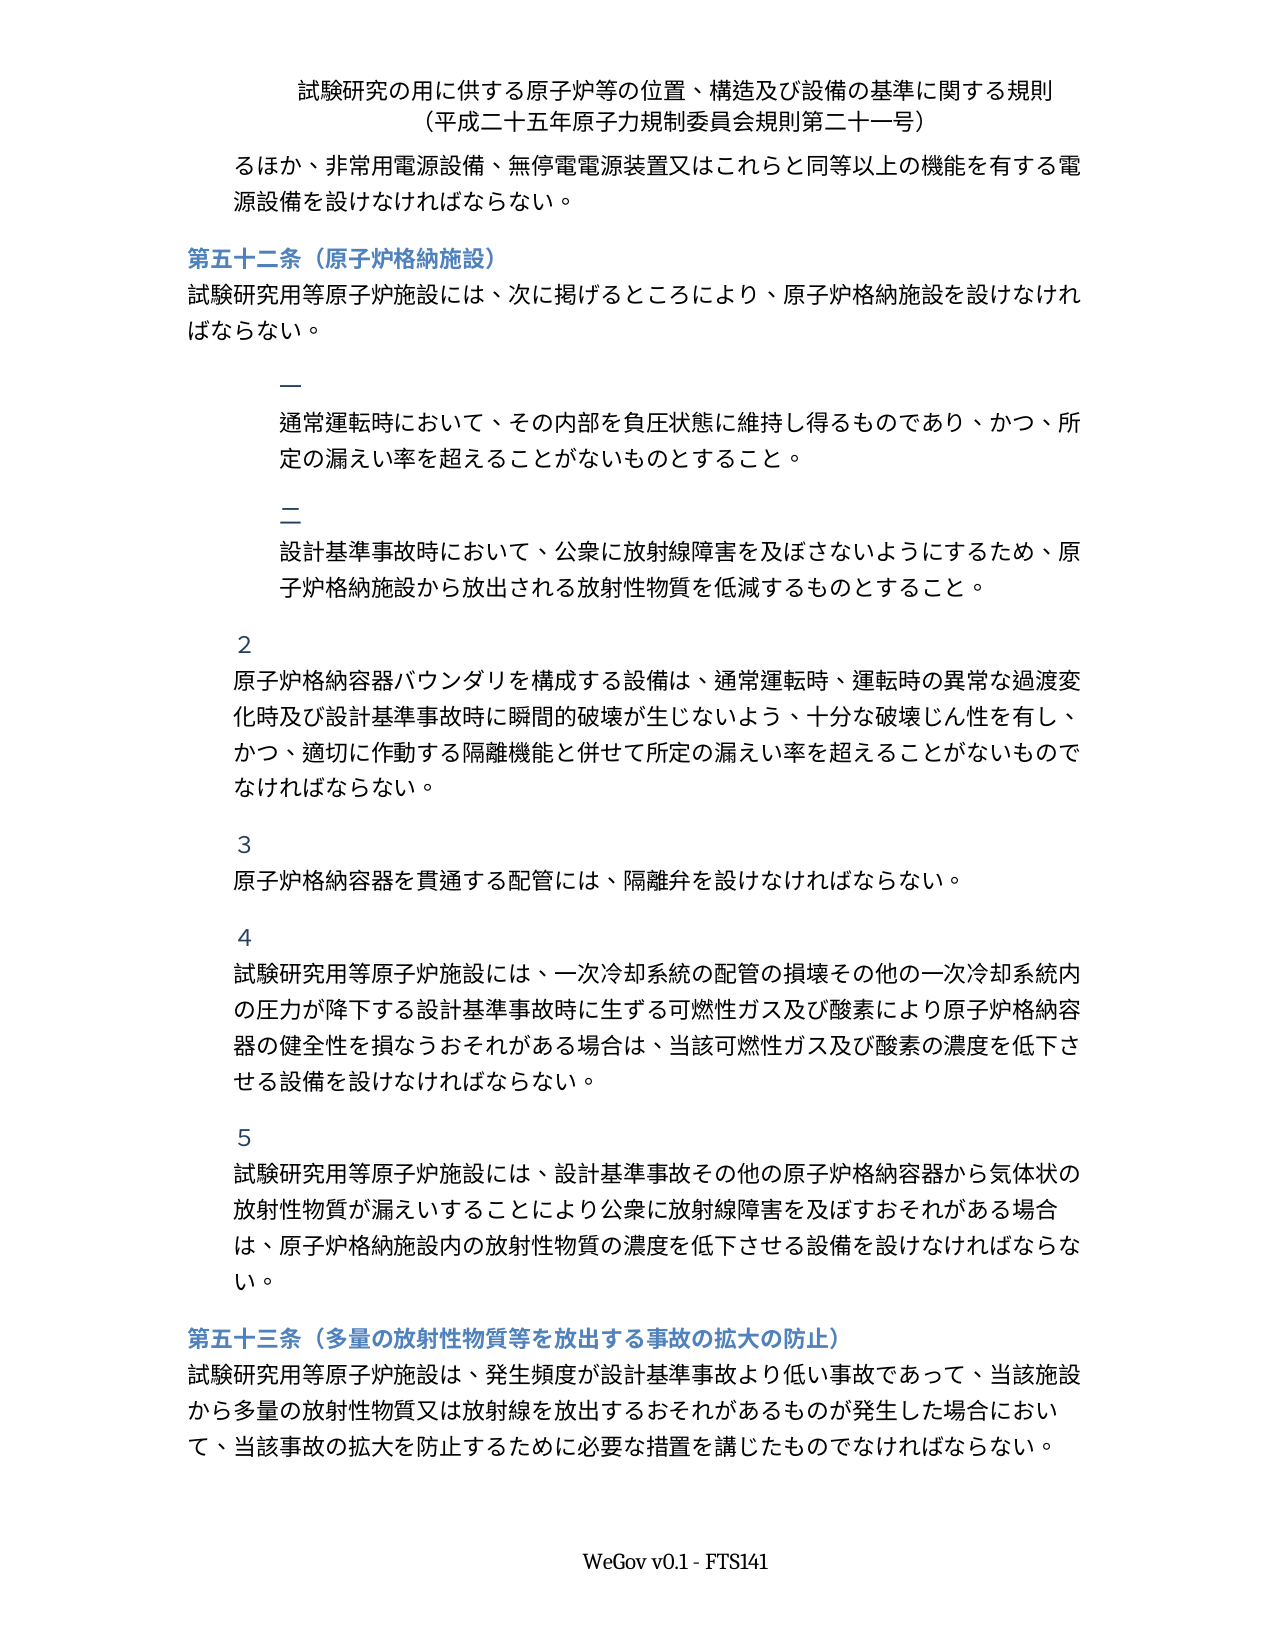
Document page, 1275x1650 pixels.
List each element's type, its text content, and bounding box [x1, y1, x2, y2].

text 設計基準事故時において、公衆に放射線障害を及ぼさないようにするため、原子炉格納施設から放出される放射性物質を低減するものとすること。 [279, 536, 1087, 603]
text 通常運転時において、その内部を負圧状態に維持し得るものであり、かつ、所定の漏えい率を超えることがないものとすること。 [279, 407, 1087, 474]
subtitle ２ [233, 629, 1087, 660]
text 試験研究用等原子炉施設は、発生頻度が設計基準事故より低い事故であって、当該施設から多量の放射性物質又は放射線を放出するおそれがあるものが発生した場合において、当該事故の拡大を防止するために必要な措置を講じたものでなければならない。 [187, 1359, 1087, 1462]
text 試験研究用等原子炉施設には、次に掲げるところにより、原子炉格納施設を設けなければならない。 [187, 279, 1087, 346]
subtitle 第五十三条（多量の放射性物質等を放出する事故の拡大の防止） [187, 1323, 1087, 1354]
subtitle ５ [233, 1122, 1087, 1154]
subtitle ３ [233, 829, 1087, 860]
text 試験研究用等原子炉施設には、設計基準事故その他の原子炉格納容器から気体状の放射性物質が漏えいすることにより公衆に放射線障害を及ぼすおそれがある場合は、原子炉格納施設内の放射性物質の濃度を低下させる設備を設けなければならない。 [233, 1158, 1087, 1297]
subtitle 第五十二条（原子炉格納施設） [187, 243, 1087, 274]
subtitle 二 [279, 500, 1087, 531]
text 原子炉格納容器を貫通する配管には、隔離弁を設けなければならない。 [233, 865, 1087, 896]
subtitle 一 [279, 371, 1087, 403]
text 試験研究用等原子炉施設には、一次冷却系統の配管の損壊その他の一次冷却系統内の圧力が降下する設計基準事故時に生ずる可燃性ガス及び酸素により原子炉格納容器の健全性を損なうおそれがある場合は、当該可燃性ガス及び酸素の濃度を低下させる設備を設けなければならない。 [233, 958, 1087, 1097]
text 原子炉格納容器バウンダリを構成する設備は、通常運転時、運転時の異常な過渡変化時及び設計基準事故時に瞬間的破壊が生じないよう、十分な破壊じん性を有し、かつ、適切に作動する隔離機能と併せて所定の漏えい率を超えることがないものでなければならない。 [233, 664, 1087, 804]
subtitle ４ [233, 922, 1087, 953]
